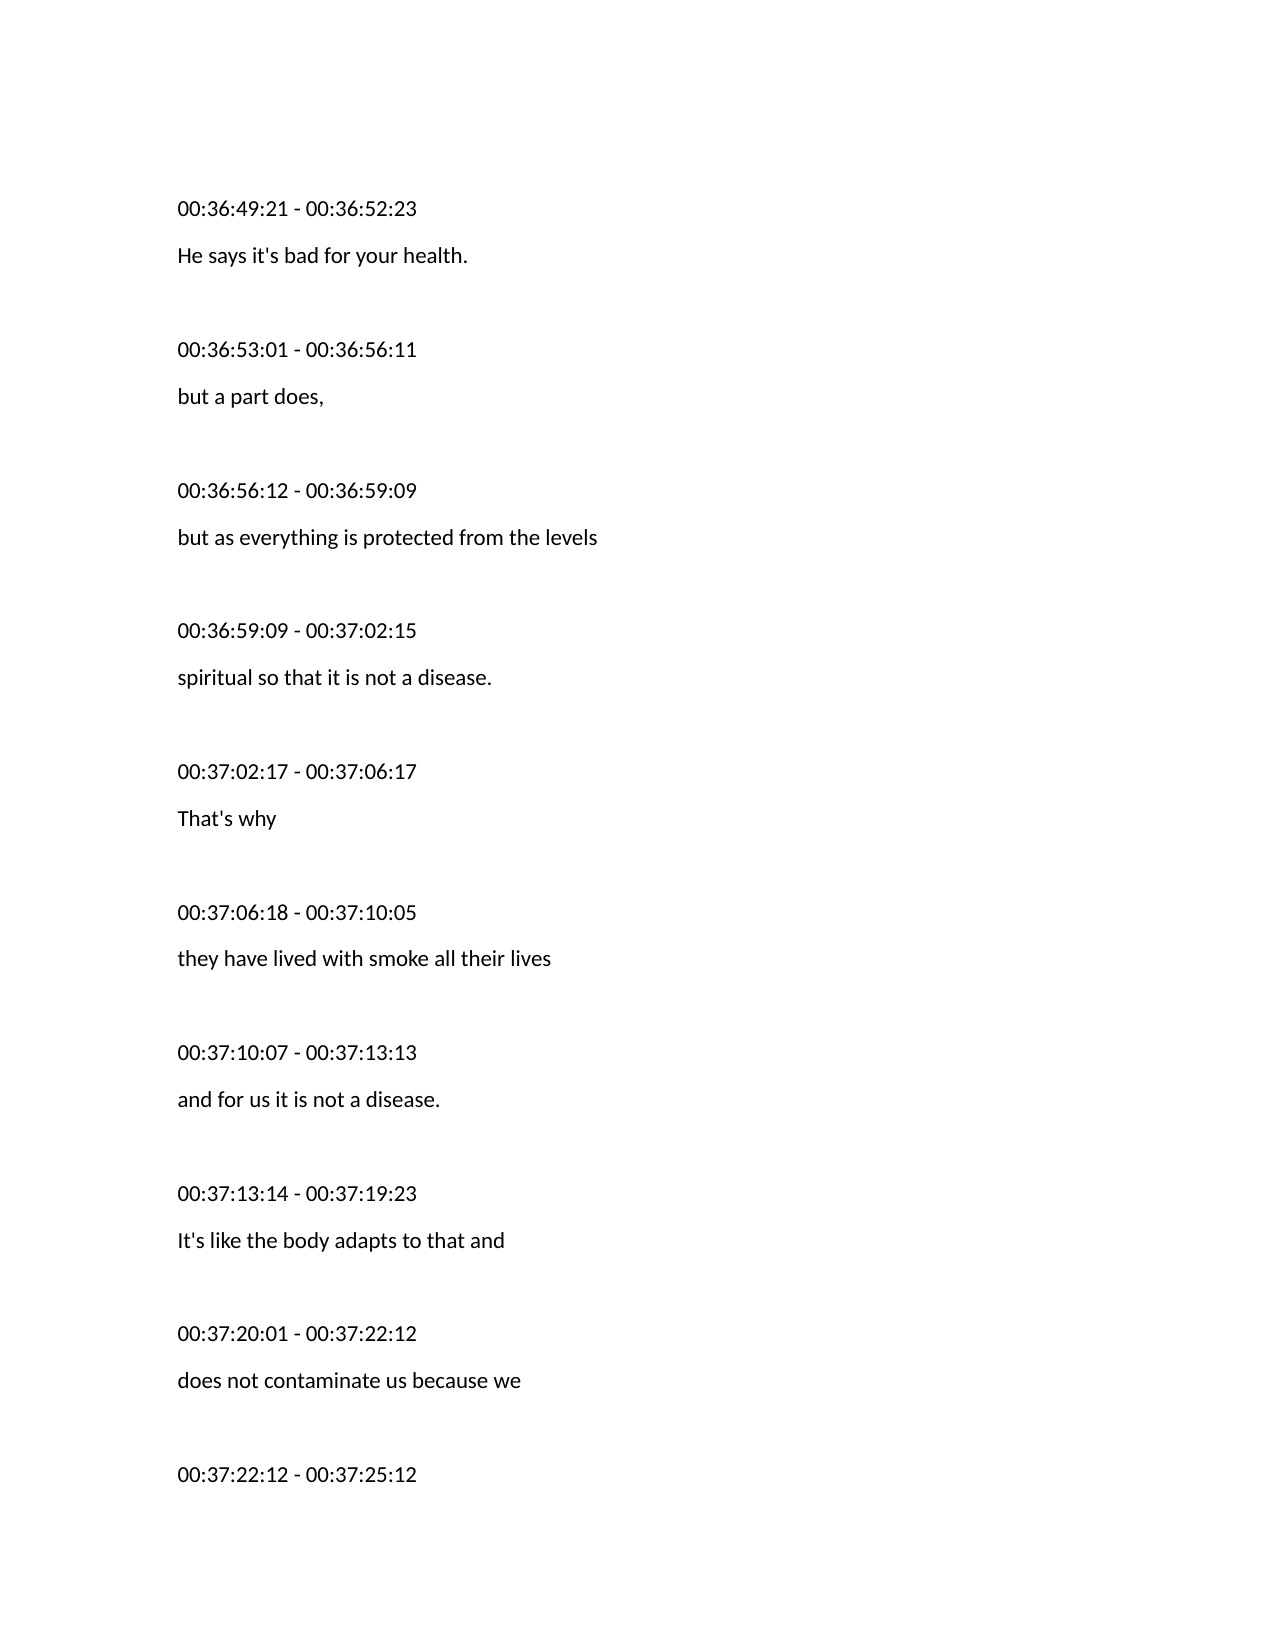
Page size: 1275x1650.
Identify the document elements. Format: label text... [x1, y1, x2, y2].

text It's like the body adapts to that and [177, 1226, 1098, 1254]
text but a part does, [177, 382, 1098, 410]
text 00:37:06:18 - 00:37:10:05 [177, 898, 1098, 926]
text 00:37:02:17 - 00:37:06:17 [177, 757, 1098, 785]
text spiritual so that it is not a disease. [177, 663, 1098, 691]
text and for us it is not a disease. [177, 1085, 1098, 1113]
text 00:36:53:01 - 00:36:56:11 [177, 335, 1098, 363]
text does not contaminate us because we [177, 1366, 1098, 1394]
text He says it's bad for your health. [177, 241, 1098, 269]
text 00:36:56:12 - 00:36:59:09 [177, 476, 1098, 504]
text 00:37:22:12 - 00:37:25:12 [177, 1460, 1098, 1488]
text 00:37:20:01 - 00:37:22:12 [177, 1319, 1098, 1347]
text they have lived with smoke all their lives [177, 944, 1098, 972]
text but as everything is protected from the levels [177, 523, 1098, 551]
text That's why [177, 804, 1098, 832]
text 00:37:10:07 - 00:37:13:13 [177, 1038, 1098, 1066]
text 00:36:49:21 - 00:36:52:23 [177, 194, 1098, 222]
text 00:37:13:14 - 00:37:19:23 [177, 1179, 1098, 1207]
text 00:36:59:09 - 00:37:02:15 [177, 616, 1098, 644]
